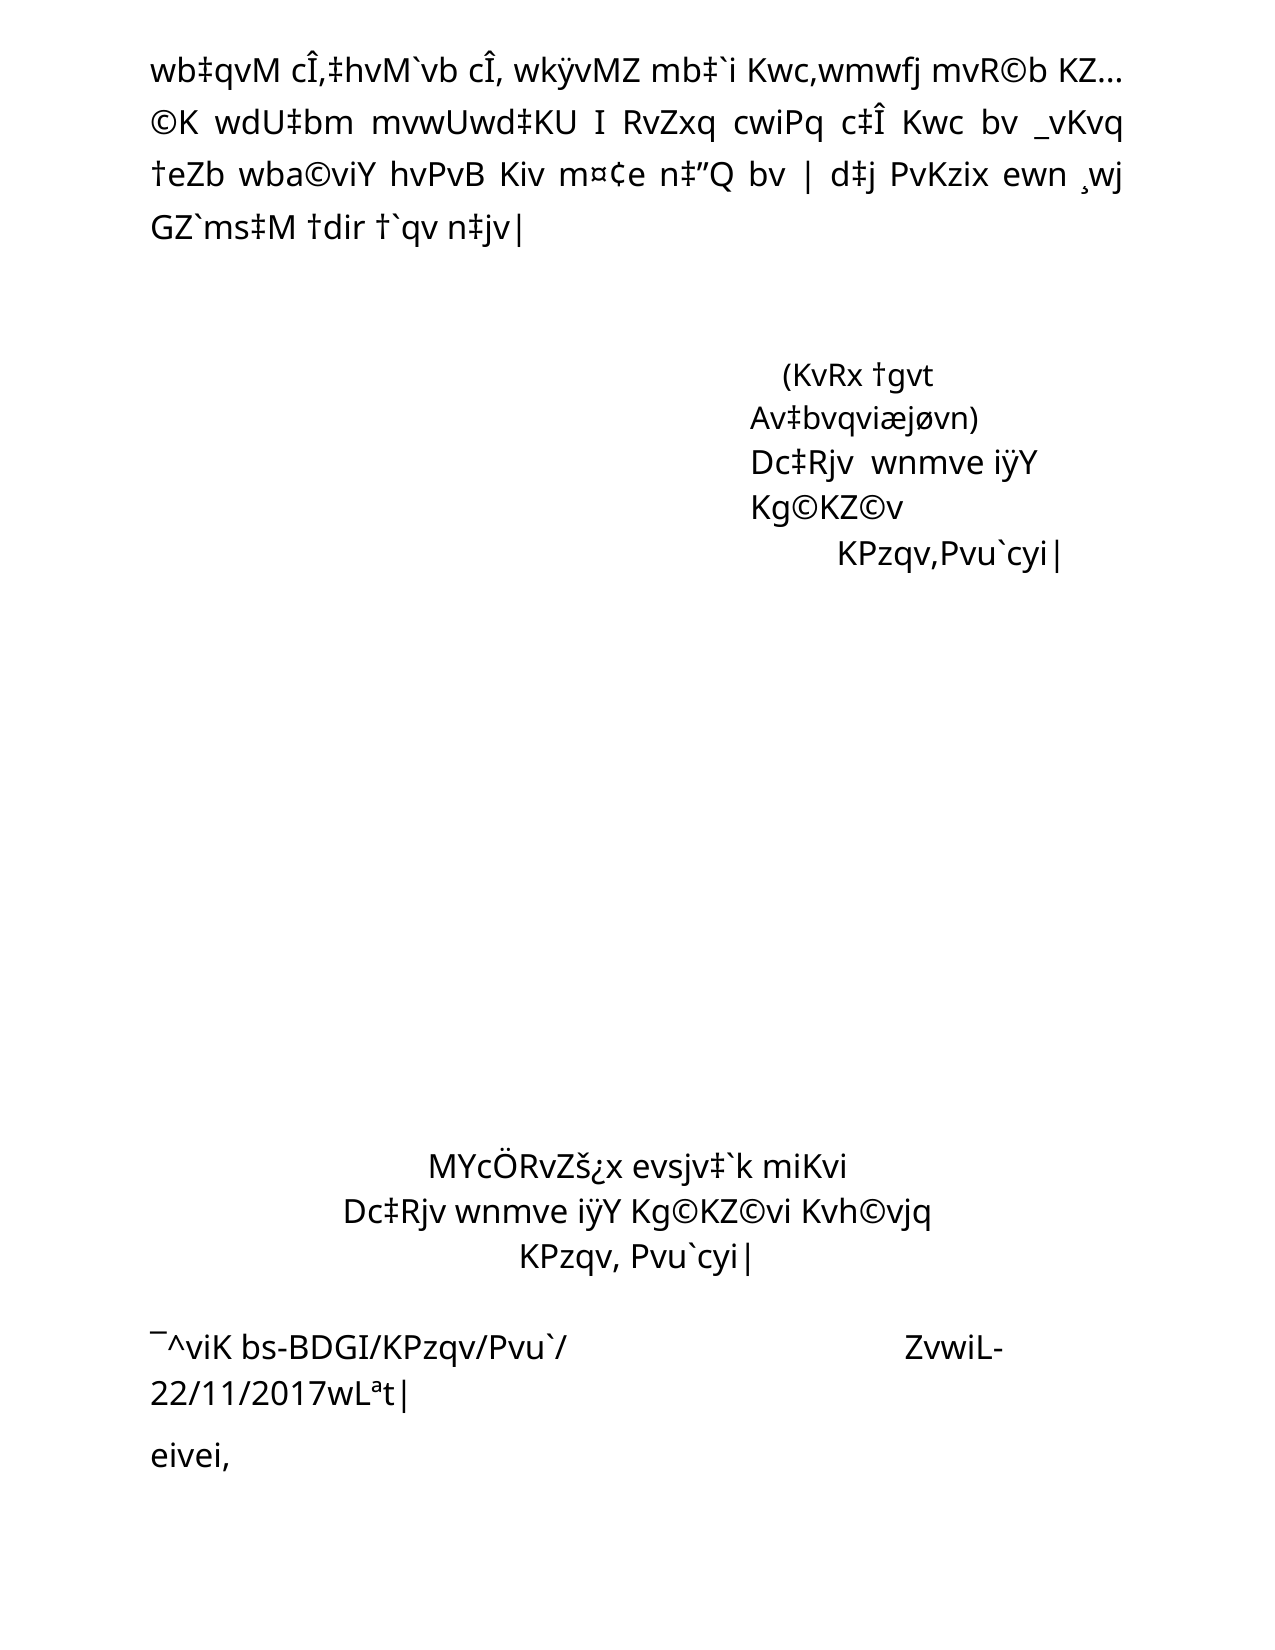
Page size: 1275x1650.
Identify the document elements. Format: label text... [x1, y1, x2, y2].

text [150, 47, 1125, 249]
text ¯^viK bs-BDGI/KPzqv/Pvu`/ ZvwiL-22/11/2017wLªt| [150, 1324, 1125, 1415]
text eivei, [150, 1432, 1125, 1477]
text Dc‡Rjv wnmve iÿY Kg©KZ©v [750, 438, 1125, 529]
text (KvRx †gvt Av‡bvqviæjøvn) [750, 353, 1125, 438]
text KPzqv, Pvu`cyi| [150, 1233, 1125, 1279]
text MYcÖRvZš¿x evsjv‡`k miKvi [150, 1142, 1125, 1188]
text Dc‡Rjv wnmve iÿY Kg©KZ©vi Kvh©vjq [150, 1188, 1125, 1233]
text KPzqv,Pvu`cyi| [750, 529, 1125, 575]
